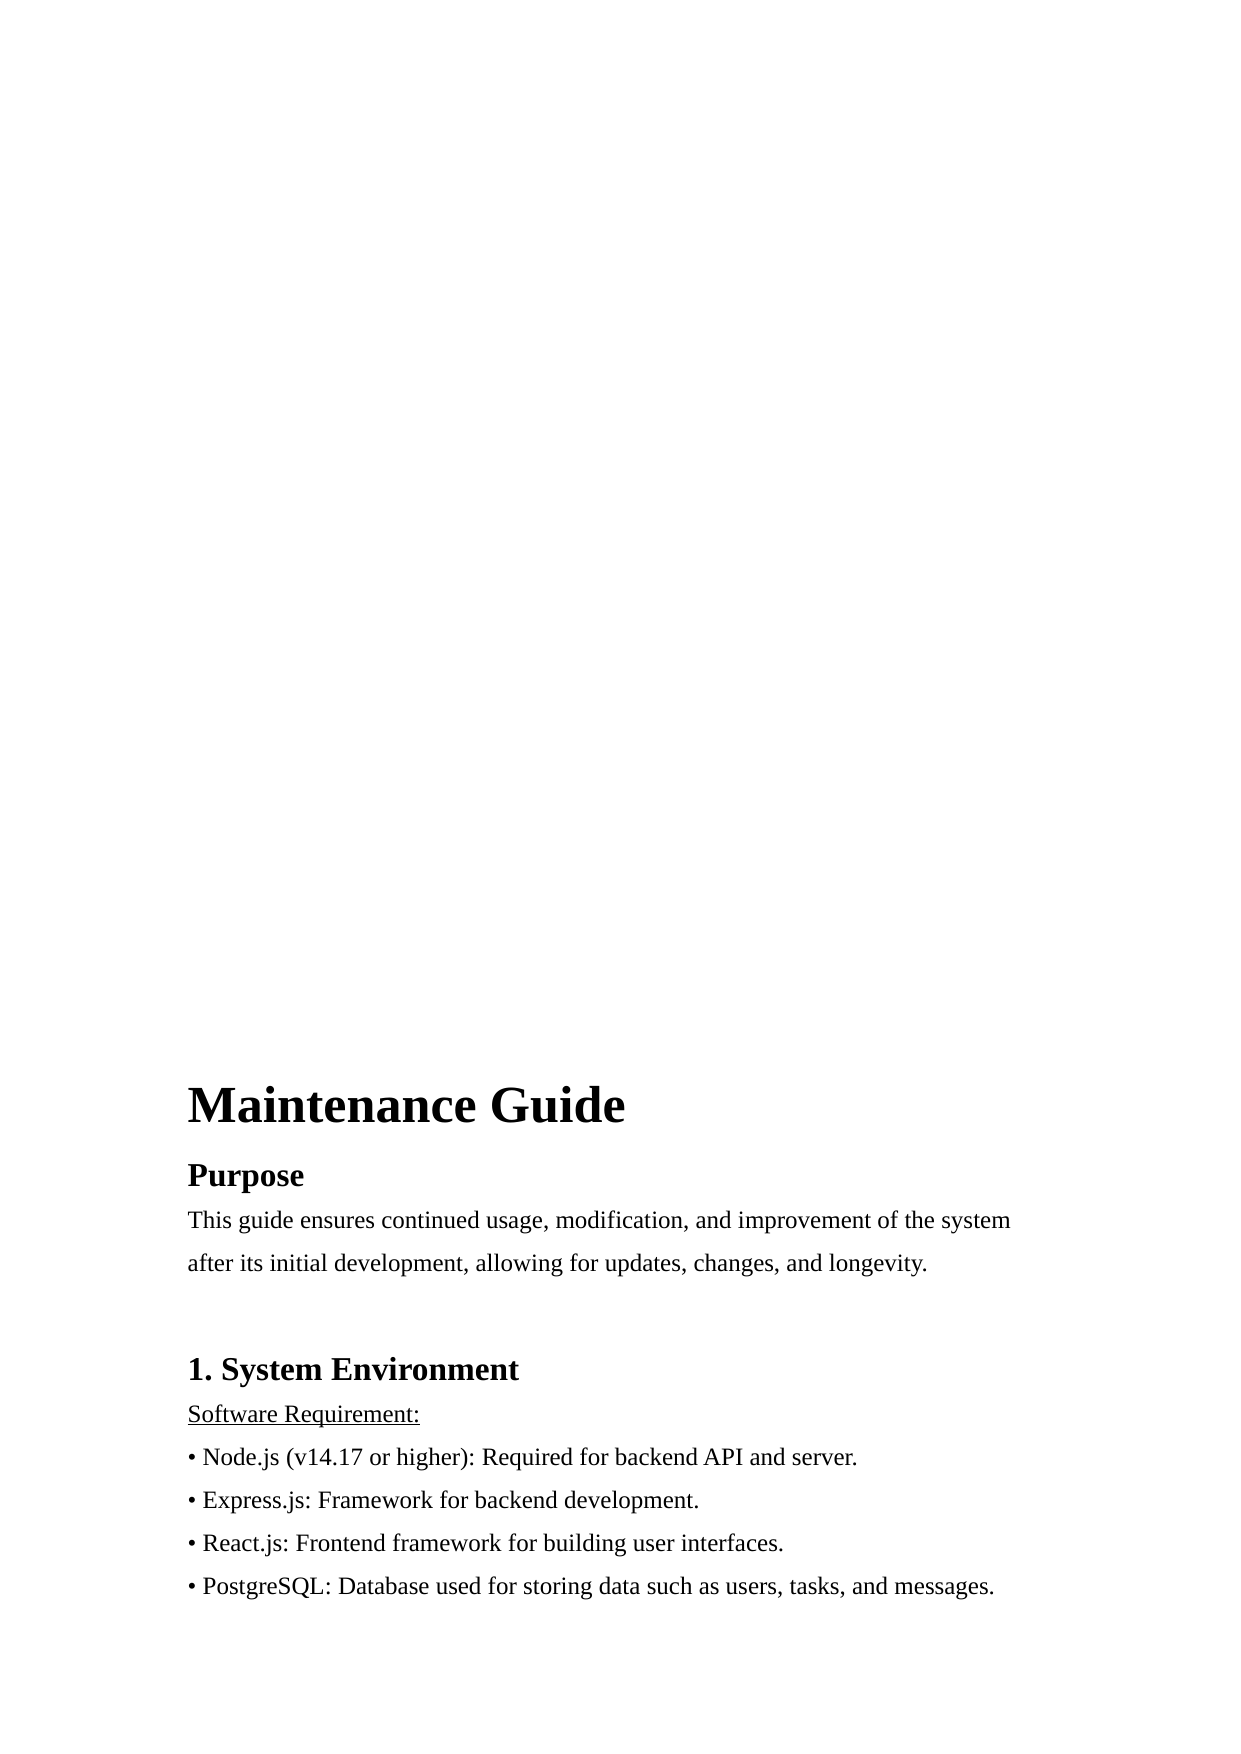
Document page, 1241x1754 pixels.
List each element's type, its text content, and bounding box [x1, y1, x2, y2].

subtitle 1. System Environment [187, 1349, 1053, 1388]
subtitle Maintenance Guide [187, 1074, 1053, 1134]
subtitle Purpose [187, 1155, 1053, 1193]
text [187, 1399, 1053, 1600]
text This guide ensures continued usage, modification, and improvement of the system after its initial development, allowing for updates, changes, and longevity. [187, 1205, 1053, 1319]
